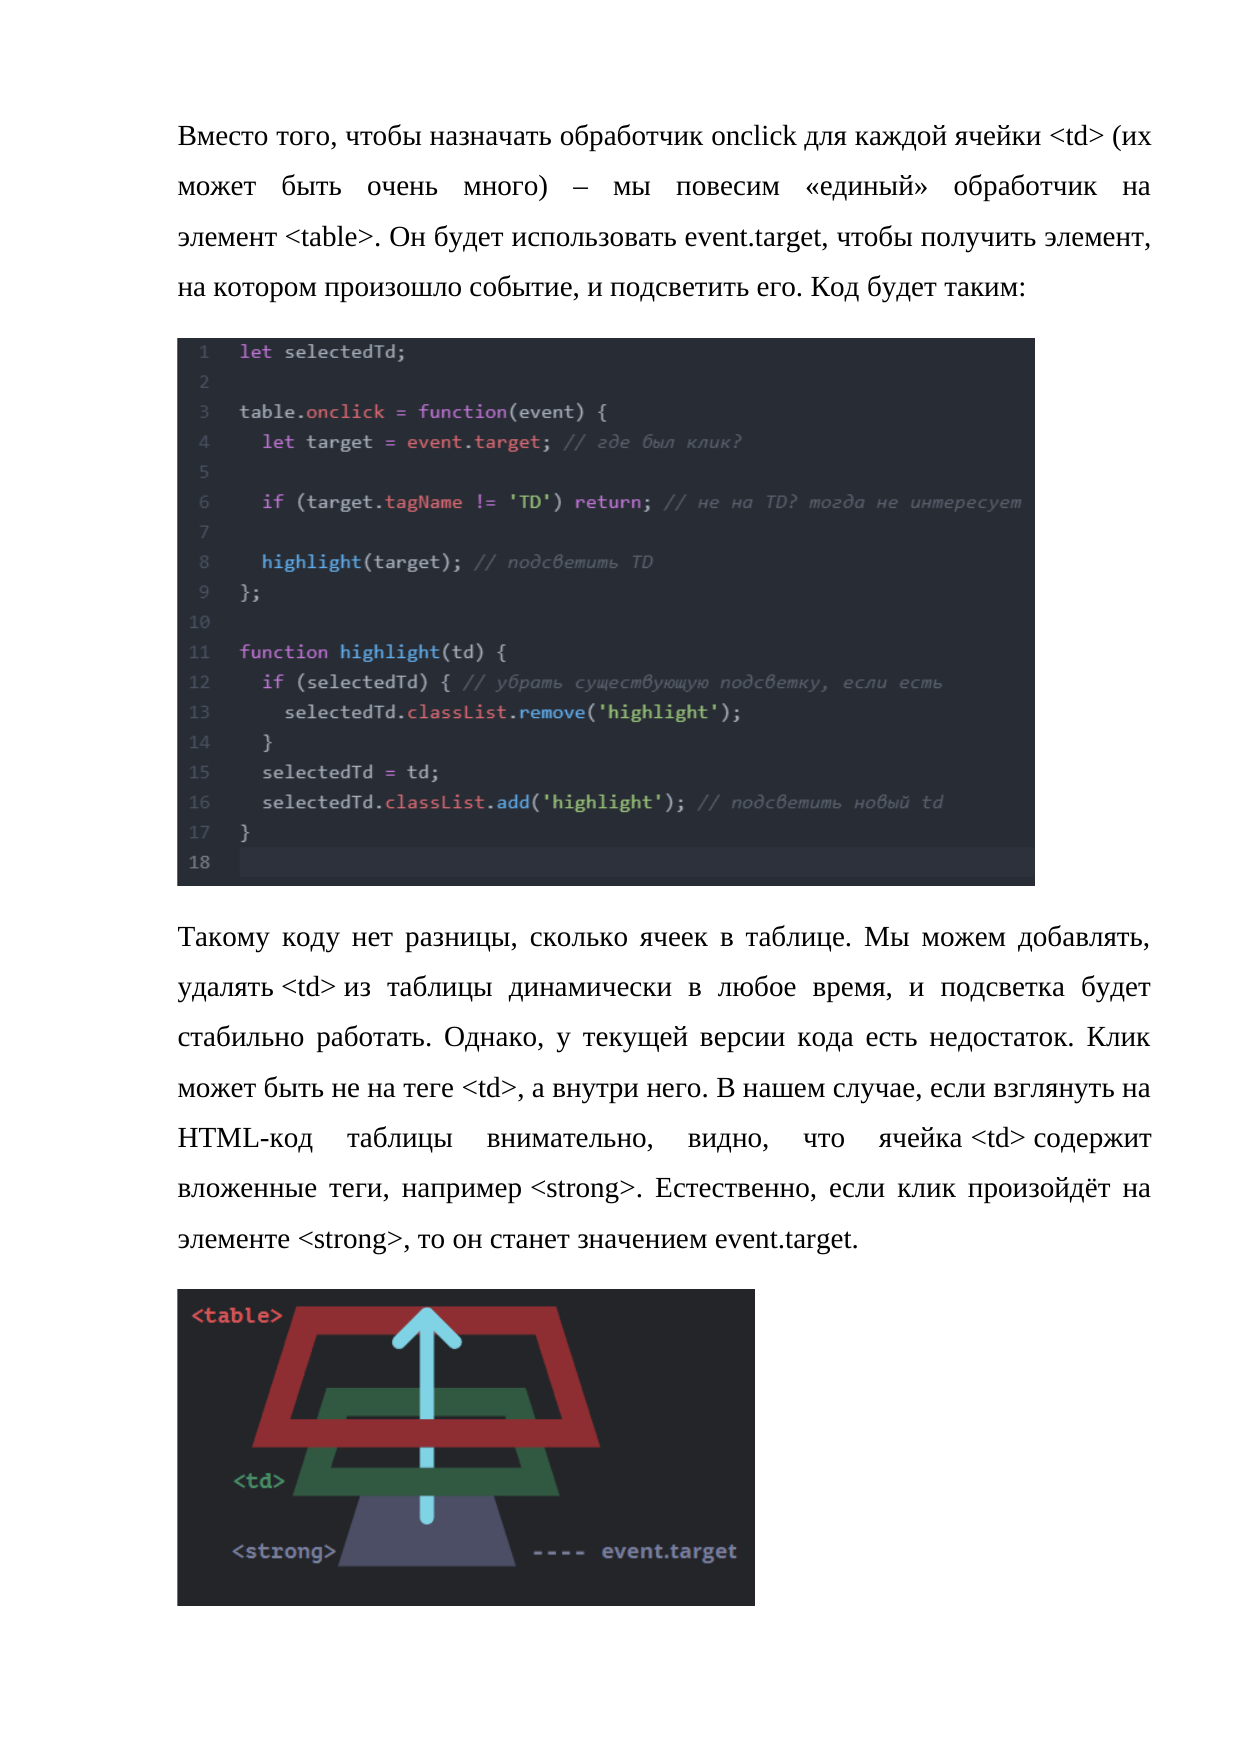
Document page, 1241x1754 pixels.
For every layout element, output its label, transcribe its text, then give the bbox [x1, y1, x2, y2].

text Такому коду нет разницы, сколько ячеек в таблице. Мы можем добавлять, удалять <td> из таблицы динамически в любое время, и подсветка будет стабильно работать. Однако, у текущей версии кода есть недостаток. Клик может быть не на теге <td>, а внутри него. В нашем случае, если взглянуть на HTML-код таблицы внимательно, видно, что ячейка <td> содержит вложенные теги, например <strong>. Естественно, если клик произойдёт на элементе <strong>, то он станет значением event.target. [177, 919, 1152, 1254]
text Вместо того, чтобы назначать обработчик onclick для каждой ячейки <td> (их может быть очень много) – мы повесим «единый» обработчик на элемент <table>. Он будет использовать event.target, чтобы получить элемент, на котором произошло событие, и подсветить его. Код будет таким: [177, 118, 1152, 303]
picture [177, 1289, 755, 1606]
picture [177, 338, 1035, 886]
